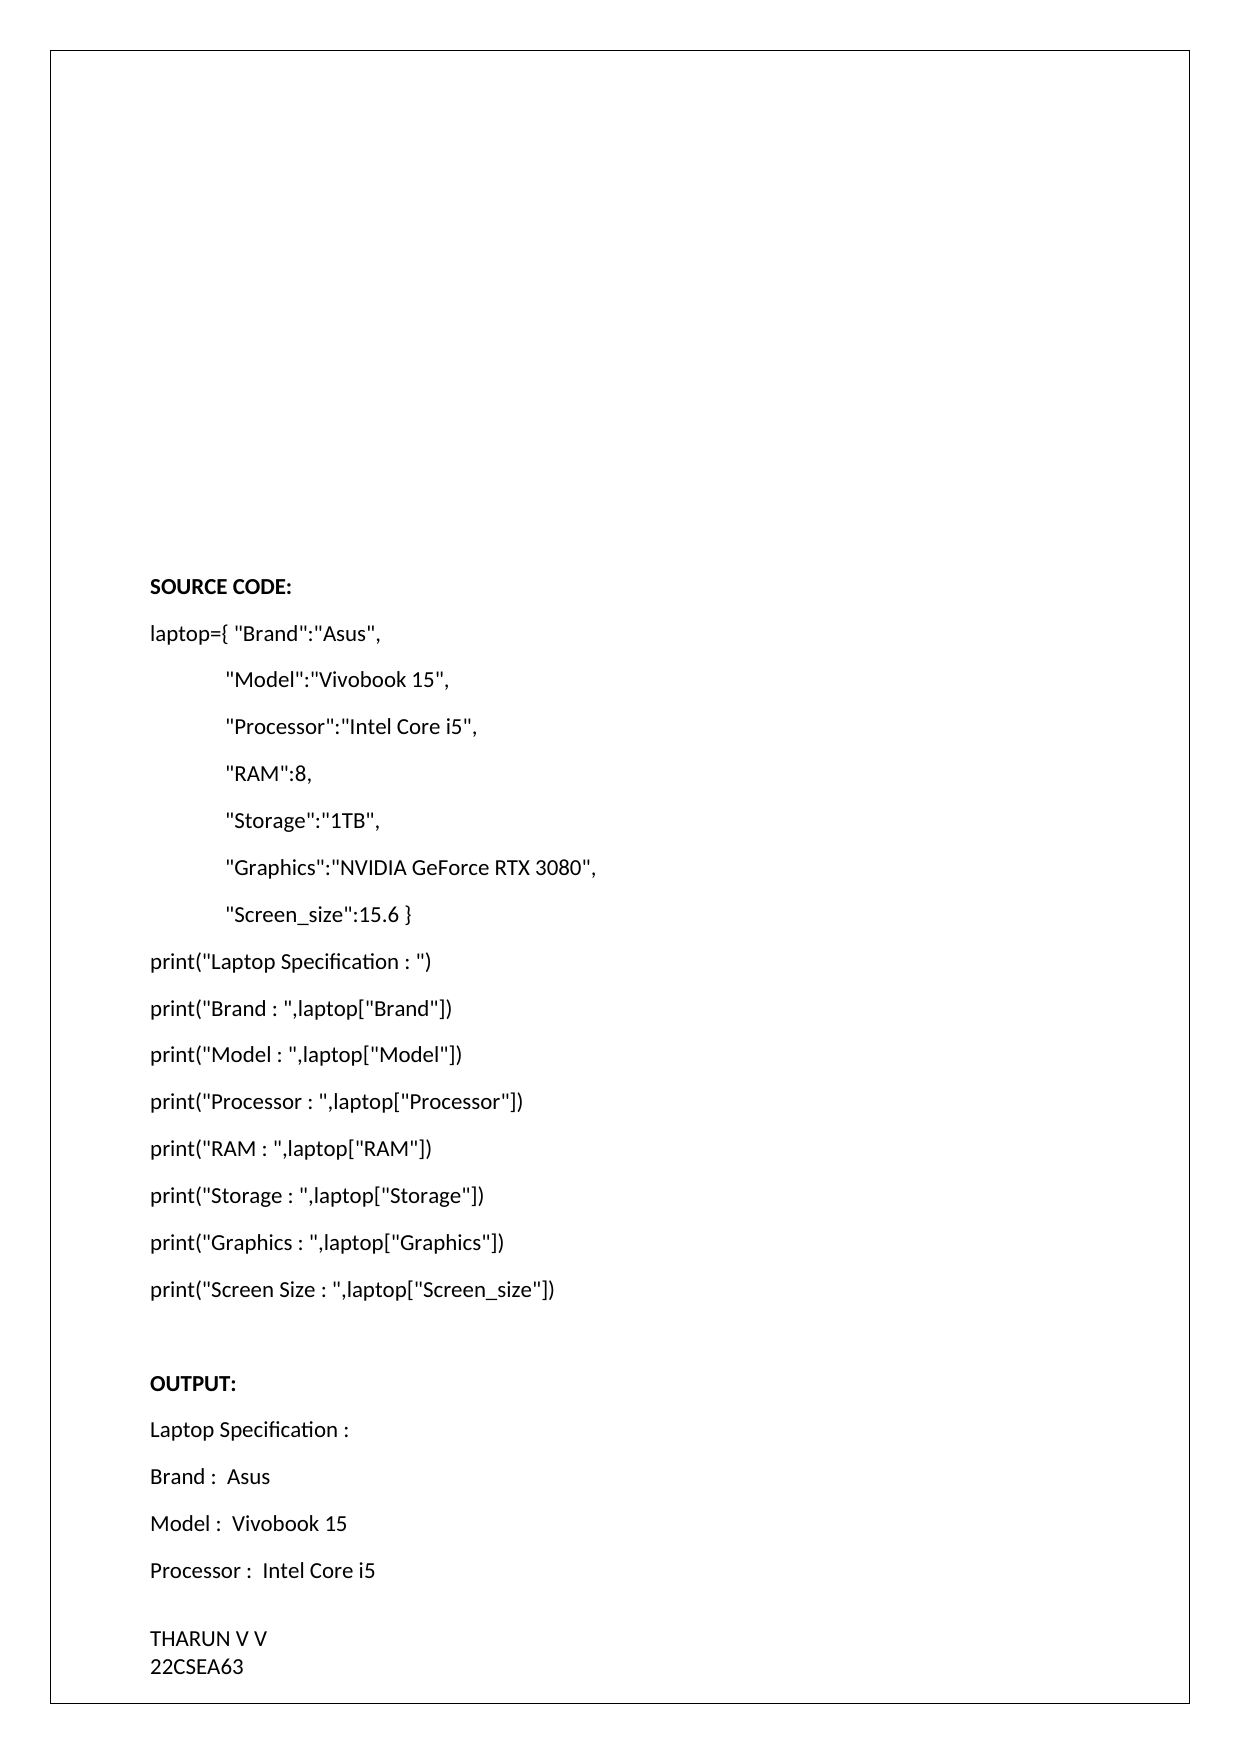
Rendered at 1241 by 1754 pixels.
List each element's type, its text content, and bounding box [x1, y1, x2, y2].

text print("Storage : ",laptop["Storage"]) [150, 1181, 1090, 1209]
text print("Screen Size : ",laptop["Screen_size"]) [150, 1275, 1090, 1303]
text print("RAM : ",laptop["RAM"]) [150, 1134, 1090, 1162]
text "Model":"Vivobook 15", [150, 666, 1090, 694]
text print("Processor : ",laptop["Processor"]) [150, 1087, 1090, 1116]
text "Graphics":"NVIDIA GeForce RTX 3080", [150, 853, 1090, 881]
text "Screen_size":15.6 } [150, 900, 1090, 928]
text Brand : Asus [150, 1462, 1090, 1491]
text print("Laptop Specification : ") [150, 947, 1090, 975]
text print("Brand : ",laptop["Brand"]) [150, 994, 1090, 1022]
text Processor : Intel Core i5 [150, 1556, 1090, 1584]
text "RAM":8, [150, 759, 1090, 787]
text laptop={ "Brand":"Asus", [150, 619, 1090, 647]
text print("Model : ",laptop["Model"]) [150, 1041, 1090, 1069]
text "Storage":"1TB", [150, 806, 1090, 834]
text OUTPUT: [150, 1369, 1090, 1397]
text Laptop Specification : [150, 1416, 1090, 1444]
text SOURCE CODE: [150, 572, 1090, 600]
text "Processor":"Intel Core i5", [150, 712, 1090, 741]
text print("Graphics : ",laptop["Graphics"]) [150, 1228, 1090, 1256]
text Model : Vivobook 15 [150, 1509, 1090, 1537]
